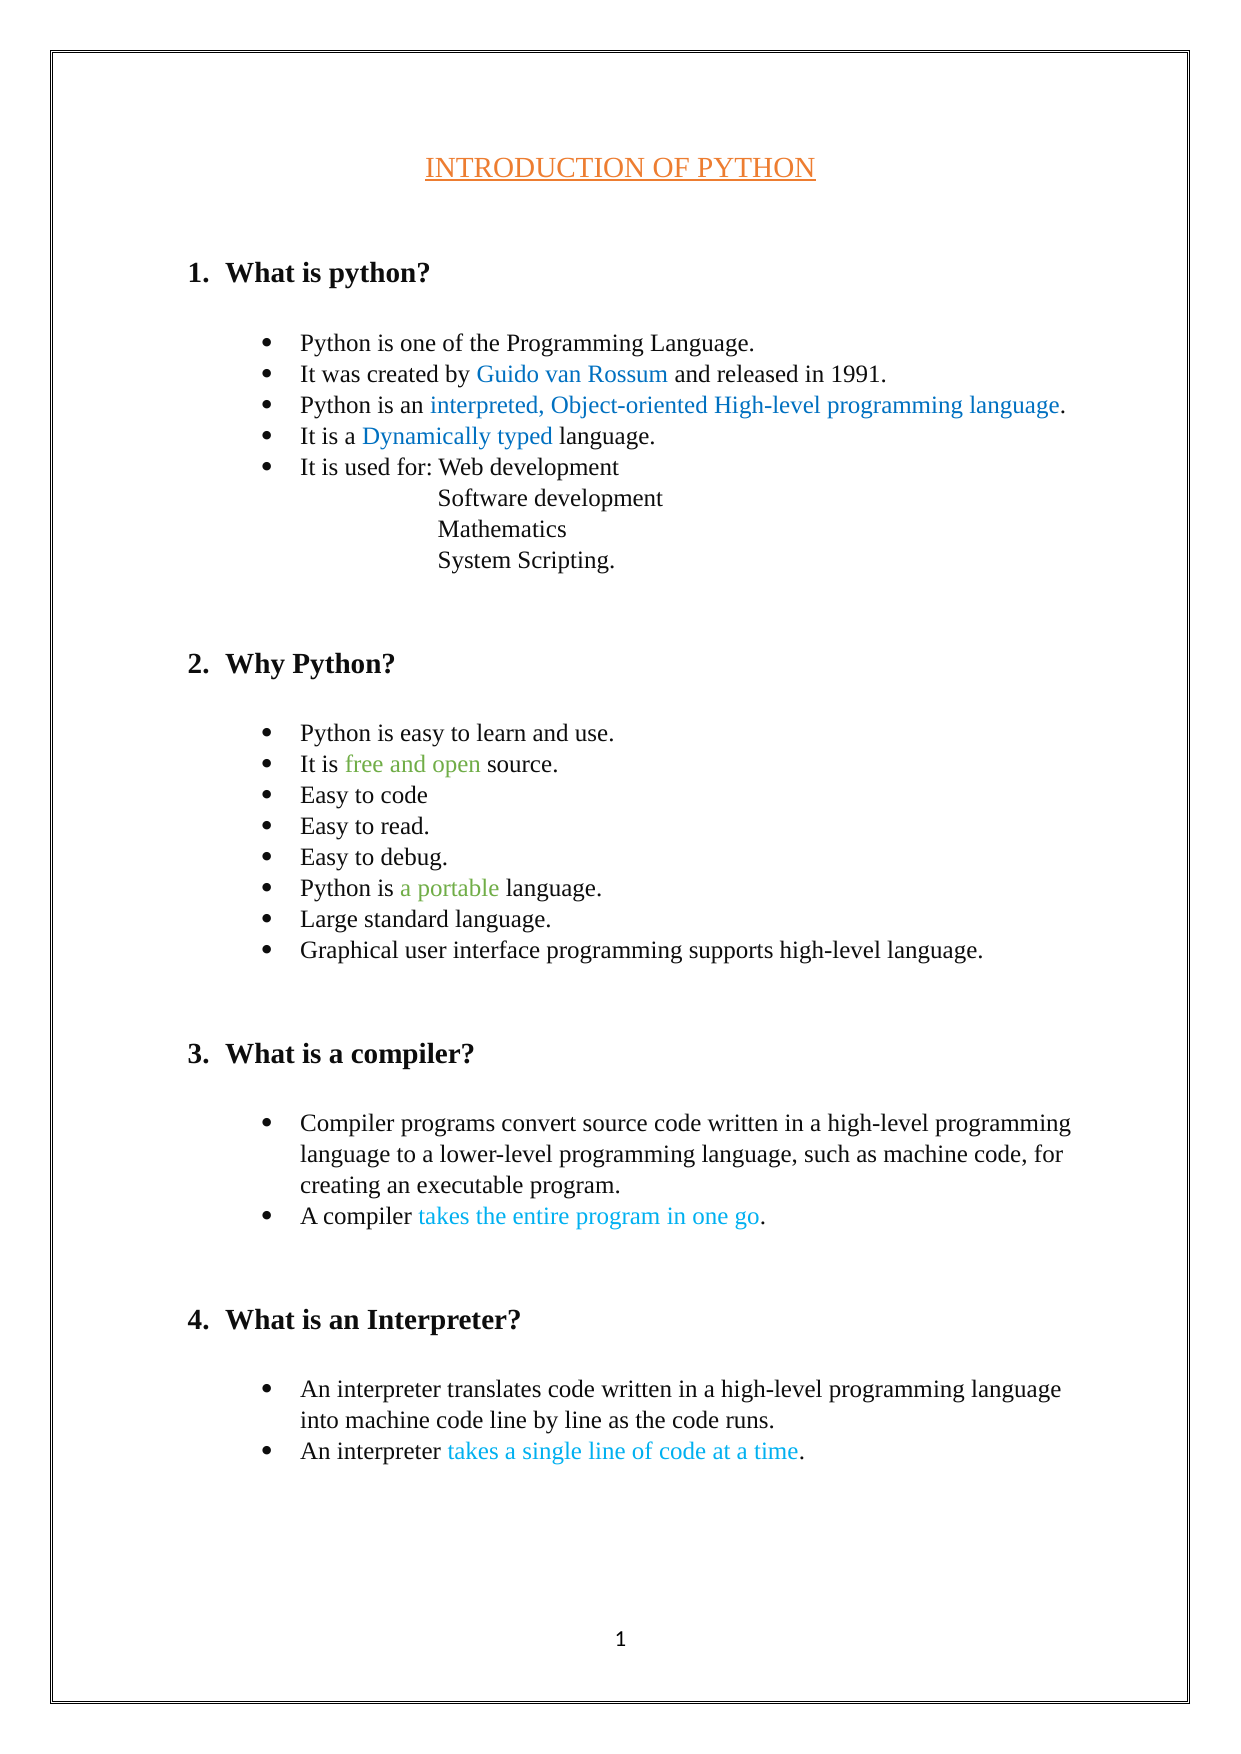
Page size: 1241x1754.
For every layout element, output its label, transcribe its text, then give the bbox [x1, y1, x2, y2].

list What is a compiler? [187, 1036, 1090, 1069]
list What is an Interpreter? [187, 1302, 1090, 1335]
list An interpreter translates code written in a high-level programming language into machine code line by line as the code runs. [262, 1374, 1090, 1434]
list Software development [300, 483, 1090, 512]
list A compiler takes the entire program in one go. [262, 1201, 1090, 1230]
list Easy to code [262, 780, 1090, 809]
list Large standard language. [262, 904, 1090, 933]
list Graphical user interface programming supports high-level language. [262, 935, 1090, 964]
list Python is easy to learn and use. [262, 718, 1090, 747]
text INTRODUCTION OF PYTHON [150, 150, 1090, 183]
list Mathematics [300, 514, 1090, 543]
list It is a Dynamically typed language. [262, 421, 1090, 450]
list Easy to read. [262, 811, 1090, 840]
list It is free and open source. [262, 749, 1090, 778]
list Python is an interpreted, Object-oriented High-level programming language. [262, 390, 1090, 419]
list Easy to debug. [262, 842, 1090, 871]
list System Scripting. [300, 545, 1090, 574]
list What is python? [187, 256, 1090, 289]
list Python is one of the Programming Language. [262, 328, 1090, 357]
list Compiler programs convert source code written in a high-level programming language to a lower-level programming language, such as machine code, for creating an executable program. [262, 1108, 1090, 1199]
list An interpreter takes a single line of code at a time. [262, 1436, 1090, 1465]
list It is used for: Web development [262, 452, 1090, 481]
list Why Python? [187, 646, 1090, 679]
list Python is a portable language. [262, 873, 1090, 902]
list It was created by Guido van Rossum and released in 1991. [262, 359, 1090, 388]
